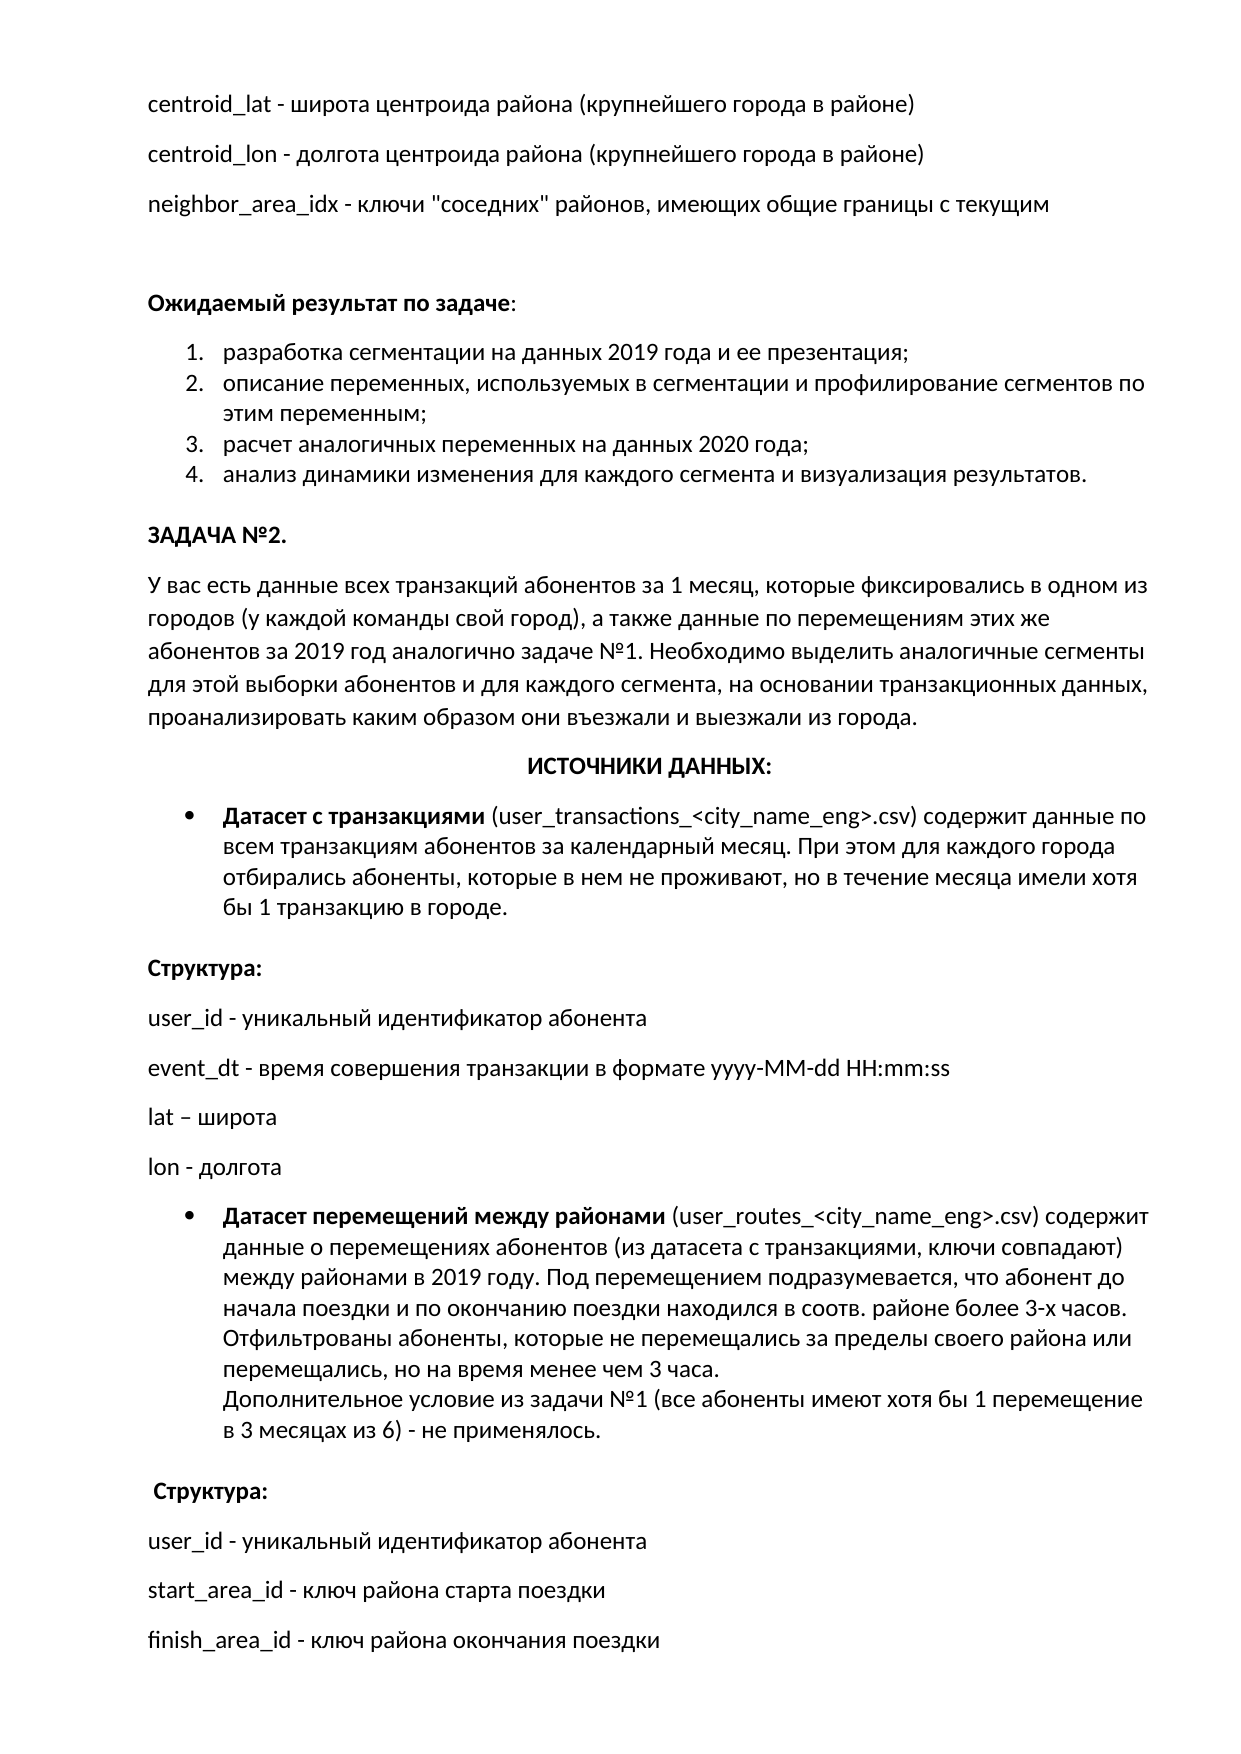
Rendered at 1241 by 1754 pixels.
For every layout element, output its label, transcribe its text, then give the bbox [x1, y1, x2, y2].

list анализ динамики изменения для каждого сегмента и визуализация результатов. [185, 458, 1152, 489]
text lat – широта [148, 1101, 1152, 1132]
text user_id - уникальный идентификатор абонента [148, 1002, 1152, 1033]
text user_id - уникальный идентификатор абонента [148, 1525, 1152, 1555]
text У вас есть данные всех транзакций абонентов за 1 месяц, которые фиксировались в одном из городов (у каждой команды свой город), а также данные по перемещениям этих же абонентов за 2019 год аналогично задаче №1. Необходимо выделить аналогичные сегменты для этой выборки абонентов и для каждого сегмента, на основании транзакционных данных, проанализировать каким образом они въезжали и выезжали из города. [148, 569, 1152, 731]
text Структура: [148, 1475, 1152, 1506]
text Ожидаемый результат по задаче: [148, 287, 1152, 317]
list описание переменных, используемых в сегментации и профилирование сегментов по этим переменным; [185, 367, 1152, 428]
list Датасет перемещений между районами (user_routes_<city_name_eng>.csv) содержит данные о перемещениях абонентов (из датасета с транзакциями, ключи совпадают) между районами в 2019 году. Под перемещением подразумевается, что абонент до начала поездки и по окончанию поездки находился в соотв. районе более 3-х часов. [185, 1201, 1152, 1323]
list Датасет с транзакциями (user_transactions_<city_name_eng>.csv) содержит данные по всем транзакциям абонентов за календарный месяц. При этом для каждого города отбирались абоненты, которые в нем не проживают, но в течение месяца имели хотя бы 1 транзакцию в городе. [185, 800, 1152, 922]
text Структура: [148, 953, 1152, 983]
text neighbor_area_idx - ключи "соседних" районов, имеющих общие границы с текущим [148, 188, 1152, 218]
text centroid_lat - широта центроида района (крупнейшего города в районе) [148, 88, 1152, 119]
text centroid_lon - долгота центроида района (крупнейшего города в районе) [148, 138, 1152, 169]
text start_area_id - ключ района старта поездки [148, 1574, 1152, 1605]
list разработка сегментации на данных 2019 года и ее презентация; [185, 336, 1152, 367]
list Отфильтрованы абоненты, которые не перемещались за пределы своего района или перемещались, но на время менее чем 3 часа. [223, 1323, 1152, 1384]
text event_dt - время совершения транзакции в формате yyyy-MM-dd HH:mm:ss [148, 1052, 1152, 1082]
text Источники данных: [148, 750, 1152, 781]
list Дополнительное условие из задачи №1 (все абоненты имеют хотя бы 1 перемещение в 3 месяцах из 6) - не применялось. [223, 1384, 1152, 1445]
text lon - долгота [148, 1151, 1152, 1181]
text Задача №2. [148, 519, 1152, 550]
text finish_area_id - ключ района окончания поездки [148, 1624, 1152, 1654]
list расчет аналогичных переменных на данных 2020 года; [185, 428, 1152, 458]
